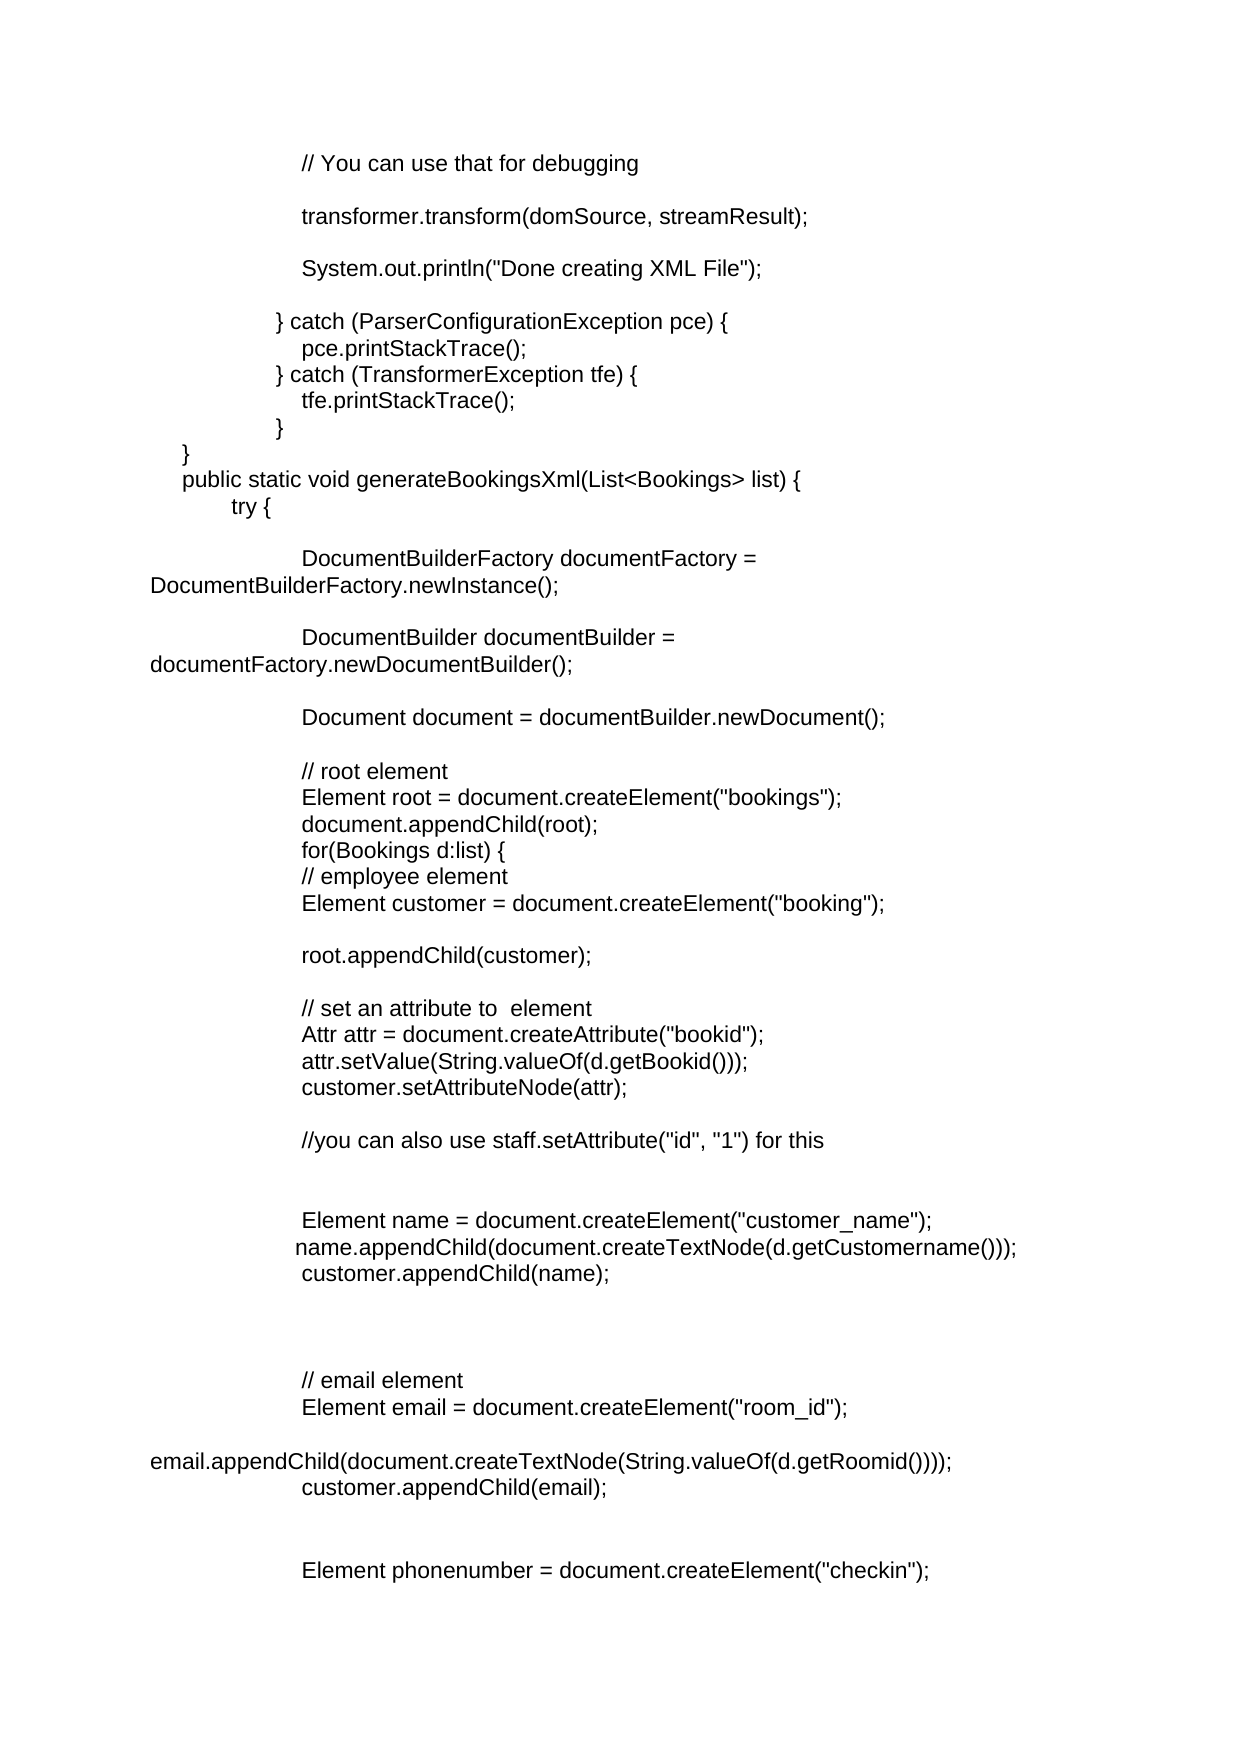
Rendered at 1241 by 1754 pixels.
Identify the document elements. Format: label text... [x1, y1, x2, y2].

text tfe.printStackTrace(); [150, 387, 1090, 413]
text Document document = documentBuilder.newDocument(); [150, 703, 1090, 730]
text transformer.transform(domSource, streamResult); [150, 203, 1090, 229]
text pce.printStackTrace(); [150, 334, 1090, 361]
text // You can use that for debugging [150, 150, 1090, 176]
text customer.appendChild(email); [150, 1474, 1090, 1501]
text Element email = document.createElement("room_id"); [150, 1394, 1090, 1420]
text DocumentBuilder documentBuilder = documentFactory.newDocumentBuilder(); [150, 624, 1090, 677]
text Element customer = document.createElement("booking"); [150, 889, 1090, 916]
text public static void generateBookingsXml(List<Bookings> list) { [150, 466, 1090, 493]
text } [150, 440, 1090, 466]
text } catch (TransformerException tfe) { [150, 361, 1090, 387]
text try { [150, 493, 1090, 519]
text DocumentBuilderFactory documentFactory = DocumentBuilderFactory.newInstance(); [150, 545, 1090, 598]
text } [150, 413, 1090, 440]
text // root element [150, 758, 1090, 784]
text System.out.println("Done creating XML File"); [150, 255, 1090, 282]
text } catch (ParserConfigurationException pce) { [150, 308, 1090, 334]
text // set an attribute to element [150, 995, 1090, 1021]
text Element phonenumber = document.createElement("checkin"); [150, 1557, 1090, 1583]
text //you can also use staff.setAttribute("id", "1") for this [150, 1127, 1090, 1153]
text // employee element [150, 863, 1090, 889]
text email.appendChild(document.createTextNode(String.valueOf(d.getRoomid()))); [150, 1420, 1090, 1474]
text for(Bookings d:list) { [150, 837, 1090, 863]
text name.appendChild(document.createTextNode(d.getCustomername())); [150, 1234, 1090, 1260]
text customer.setAttributeNode(attr); [150, 1074, 1090, 1100]
text Attr attr = document.createAttribute("bookid"); [150, 1021, 1090, 1048]
text root.appendChild(customer); [150, 942, 1090, 969]
text attr.setValue(String.valueOf(d.getBookid())); [150, 1048, 1090, 1074]
text // email element [150, 1367, 1090, 1394]
text Element root = document.createElement("bookings"); [150, 784, 1090, 811]
text document.appendChild(root); [150, 811, 1090, 837]
text Element name = document.createElement("customer_name"); [150, 1207, 1090, 1234]
text customer.appendChild(name); [150, 1260, 1090, 1287]
